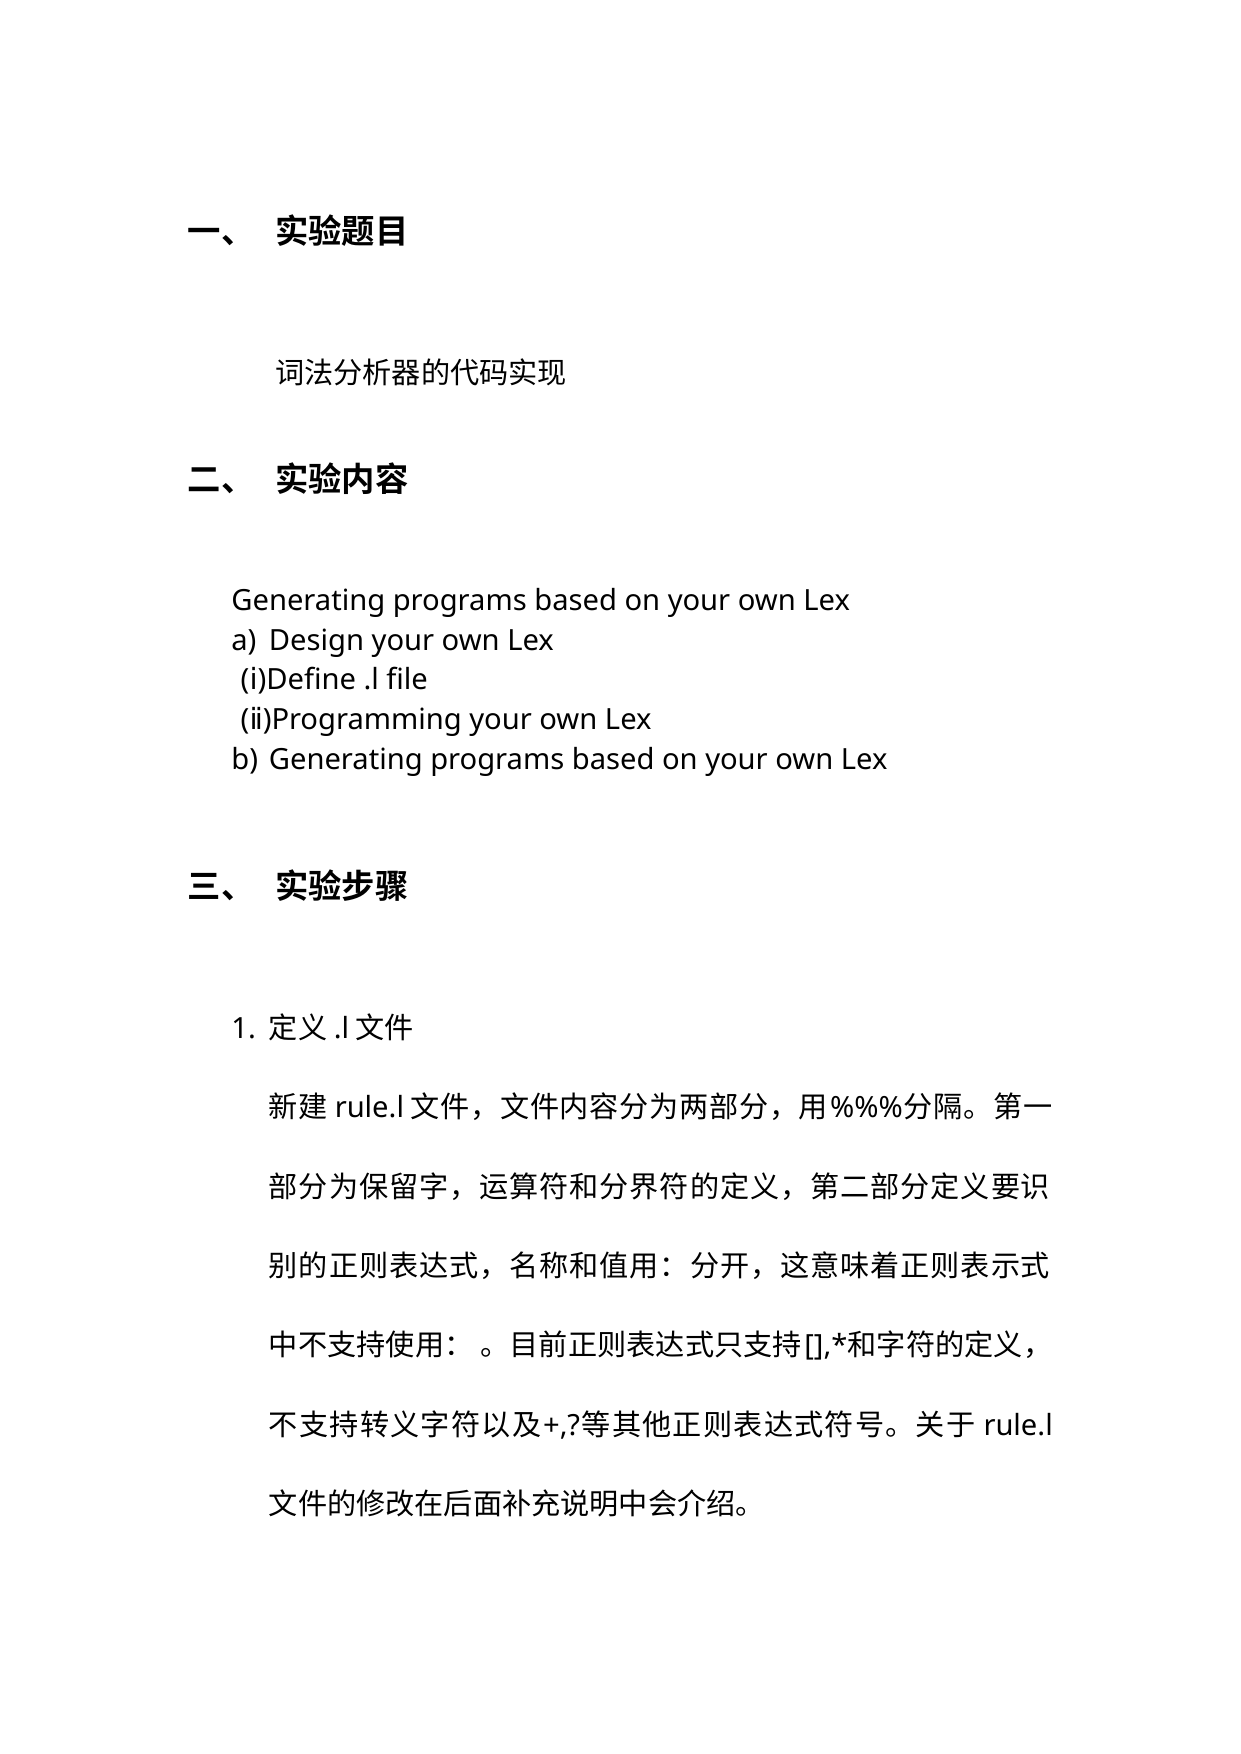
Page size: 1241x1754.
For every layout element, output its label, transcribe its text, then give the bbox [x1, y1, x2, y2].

subtitle 实验步骤 [187, 844, 1053, 924]
list Design your own Lex [231, 619, 1053, 659]
subtitle 实验内容 [187, 438, 1053, 517]
text (ⅰ)Define .l file [187, 659, 1053, 698]
text (ⅱ)Programming your own Lex [187, 698, 1053, 738]
list Generating programs based on your own Lex [231, 738, 1053, 778]
text 词法分析器的代码实现 [231, 331, 1053, 411]
list 定义 .l文件 [231, 986, 1053, 1065]
subtitle 实验题目 [187, 190, 1053, 269]
text Generating programs based on your own Lex [187, 579, 1053, 619]
text 新建rule.l文件，文件内容分为两部分，用%%%分隔。第一部分为保留字，运算符和分界符的定义，第二部分定义要识别的正则表达式，名称和值用：分开，这意味着正则表示式中不支持使用： 。目前正则表达式只支持[],*和字符的定义，不支持转义字符以及+,?等其他正则表达式符号。关于rule.l文件的修改在后面补充说明中会介绍。 [269, 1065, 1053, 1542]
